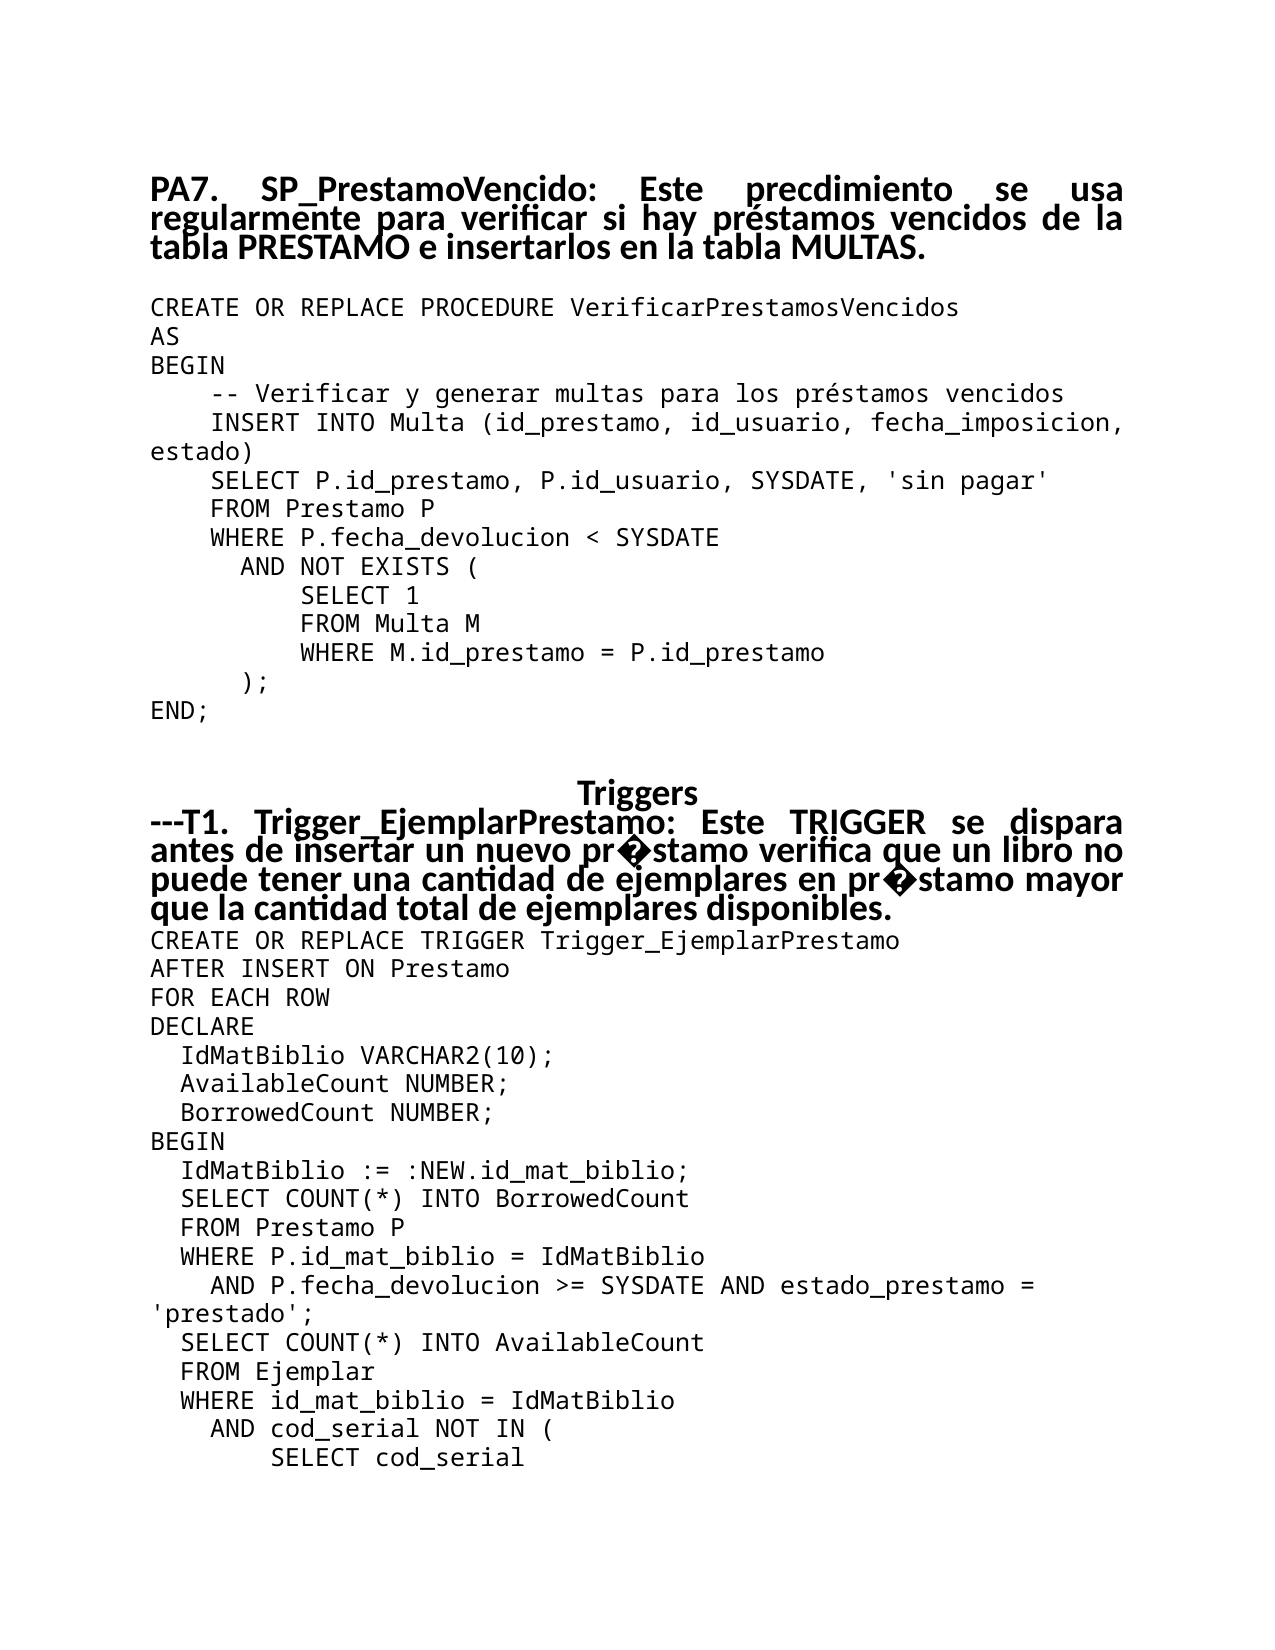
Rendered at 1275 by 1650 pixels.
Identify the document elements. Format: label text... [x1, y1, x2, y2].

text END; [150, 696, 1125, 725]
text FROM Multa M [150, 610, 1125, 639]
text WHERE P.fecha_devolucion < SYSDATE [150, 524, 1125, 552]
text IdMatBiblio VARCHAR2(10); [150, 1041, 1125, 1070]
text FOR EACH ROW [150, 984, 1125, 1012]
text FROM Prestamo P [150, 1214, 1125, 1242]
text WHERE id_mat_biblio = IdMatBiblio [150, 1386, 1125, 1415]
text BEGIN [150, 351, 1125, 380]
text DECLARE [150, 1012, 1125, 1041]
text FROM Prestamo P [150, 495, 1125, 524]
text SELECT cod_serial [150, 1444, 1125, 1472]
text CREATE OR REPLACE PROCEDURE VerificarPrestamosVencidos [150, 294, 1125, 322]
text AND P.fecha_devolucion >= SYSDATE AND estado_prestamo = 'prestado'; [150, 1271, 1125, 1329]
text BEGIN [150, 1127, 1125, 1156]
text SELECT COUNT(*) INTO AvailableCount [150, 1329, 1125, 1357]
text AS [150, 322, 1125, 351]
text CREATE OR REPLACE TRIGGER Trigger_EjemplarPrestamo [150, 926, 1125, 955]
text INSERT INTO Multa (id_prestamo, id_usuario, fecha_imposicion, estado) [150, 409, 1125, 466]
text PA7. SP_PrestamoVencido: Este precdimiento se usa regularmente para verificar si hay préstamos vencidos de la tabla PRESTAMO e insertarlos en la tabla MULTAS. [150, 179, 1125, 265]
text IdMatBiblio := :NEW.id_mat_biblio; [150, 1156, 1125, 1185]
text WHERE P.id_mat_biblio = IdMatBiblio [150, 1242, 1125, 1271]
text ); [150, 667, 1125, 696]
text AND cod_serial NOT IN ( [150, 1415, 1125, 1444]
text -- Verificar y generar multas para los préstamos vencidos [150, 380, 1125, 409]
text AND NOT EXISTS ( [150, 552, 1125, 581]
text Triggers [150, 782, 1125, 811]
text AFTER INSERT ON Prestamo [150, 955, 1125, 984]
text SELECT 1 [150, 581, 1125, 610]
text BorrowedCount NUMBER; [150, 1099, 1125, 1127]
text AvailableCount NUMBER; [150, 1070, 1125, 1099]
text SELECT COUNT(*) INTO BorrowedCount [150, 1185, 1125, 1214]
text WHERE M.id_prestamo = P.id_prestamo [150, 639, 1125, 667]
text FROM Ejemplar [150, 1357, 1125, 1386]
text ---T1. Trigger_EjemplarPrestamo: Este TRIGGER se dispara antes de insertar un nuevo pr�stamo verifica que un libro no puede tener una cantidad de ejemplares en pr�stamo mayor que la cantidad total de ejemplares disponibles. [150, 811, 1125, 926]
text SELECT P.id_prestamo, P.id_usuario, SYSDATE, 'sin pagar' [150, 466, 1125, 495]
